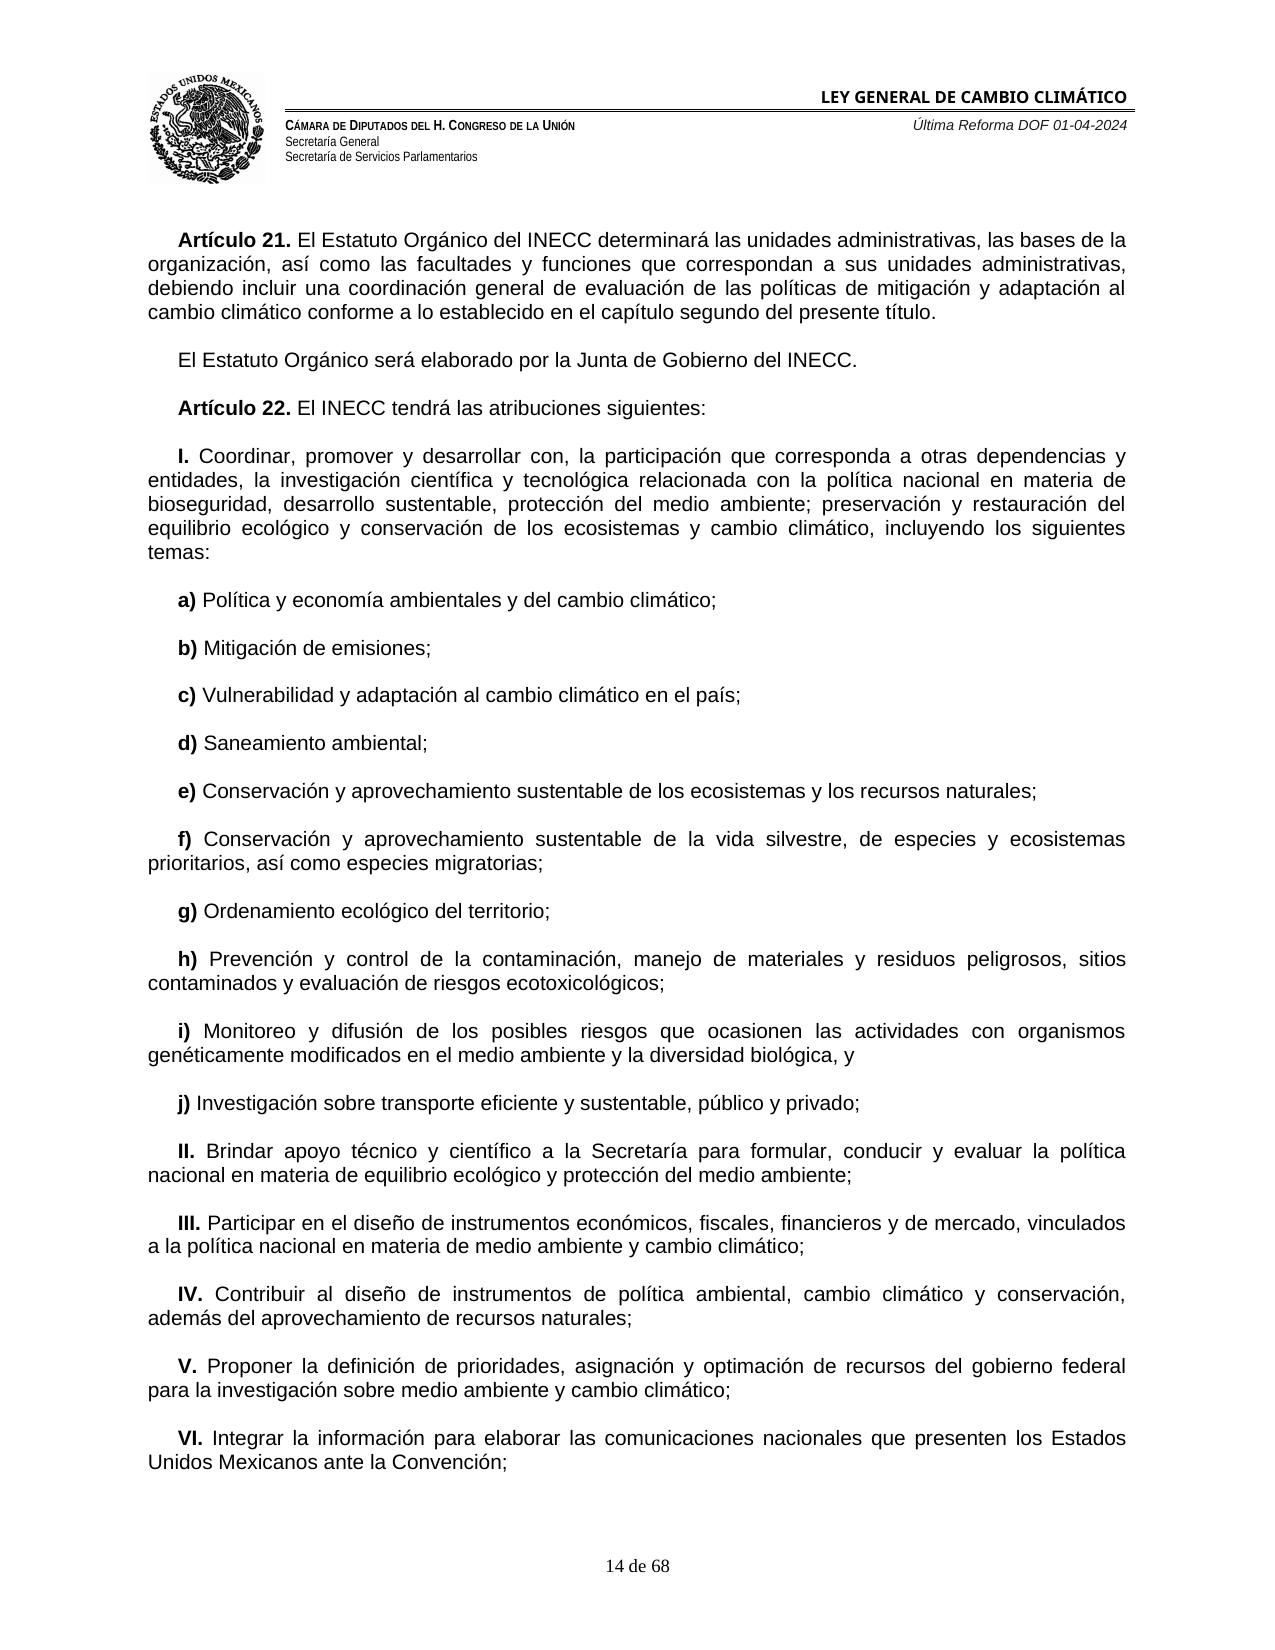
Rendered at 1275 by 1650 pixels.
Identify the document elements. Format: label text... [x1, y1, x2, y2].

text IV. Contribuir al diseño de instrumentos de política ambiental, cambio climático y conservación, además del aprovechamiento de recursos naturales; [148, 1282, 1127, 1330]
text j) Investigación sobre transporte eficiente y sustentable, público y privado; [148, 1091, 1127, 1114]
text f) Conservación y aprovechamiento sustentable de la vida silvestre, de especies y ecosistemas prioritarios, así como especies migratorias; [148, 827, 1127, 875]
text El Estatuto Orgánico será elaborado por la Junta de Gobierno del INECC. [148, 348, 1127, 372]
text Artículo 22. El INECC tendrá las atribuciones siguientes: [148, 396, 1127, 420]
text I. Coordinar, promover y desarrollar con, la participación que corresponda a otras dependencias y entidades, la investigación científica y tecnológica relacionada con la política nacional en materia de bioseguridad, desarrollo sustentable, protección del medio ambiente; preservación y restauración del equilibrio ecológico y conservación de los ecosistemas y cambio climático, incluyendo los siguientes temas: [148, 444, 1127, 563]
text g) Ordenamiento ecológico del territorio; [148, 899, 1127, 923]
text c) Vulnerabilidad y adaptación al cambio climático en el país; [148, 683, 1127, 707]
text h) Prevención y control de la contaminación, manejo de materiales y residuos peligrosos, sitios contaminados y evaluación de riesgos ecotoxicológicos; [148, 947, 1127, 995]
text e) Conservación y aprovechamiento sustentable de los ecosistemas y los recursos naturales; [148, 779, 1127, 803]
text i) Monitoreo y difusión de los posibles riesgos que ocasionen las actividades con organismos genéticamente modificados en el medio ambiente y la diversidad biológica, y [148, 1019, 1127, 1067]
text b) Mitigación de emisiones; [148, 635, 1127, 659]
text Artículo 21. El Estatuto Orgánico del INECC determinará las unidades administrativas, las bases de la organización, así como las facultades y funciones que correspondan a sus unidades administrativas, debiendo incluir una coordinación general de evaluación de las políticas de mitigación y adaptación al cambio climático conforme a lo establecido en el capítulo segundo del presente título. [148, 228, 1127, 324]
text III. Participar en el diseño de instrumentos económicos, fiscales, financieros y de mercado, vinculados a la política nacional en materia de medio ambiente y cambio climático; [148, 1210, 1127, 1258]
text II. Brindar apoyo técnico y científico a la Secretaría para formular, conducir y evaluar la política nacional en materia de equilibrio ecológico y protección del medio ambiente; [148, 1138, 1127, 1186]
text a) Política y economía ambientales y del cambio climático; [148, 587, 1127, 611]
text VI. Integrar la información para elaborar las comunicaciones nacionales que presenten los Estados Unidos Mexicanos ante la Convención; [148, 1426, 1127, 1474]
text d) Saneamiento ambiental; [148, 731, 1127, 755]
text V. Proponer la definición de prioridades, asignación y optimación de recursos del gobierno federal para la investigación sobre medio ambiente y cambio climático; [148, 1354, 1127, 1402]
